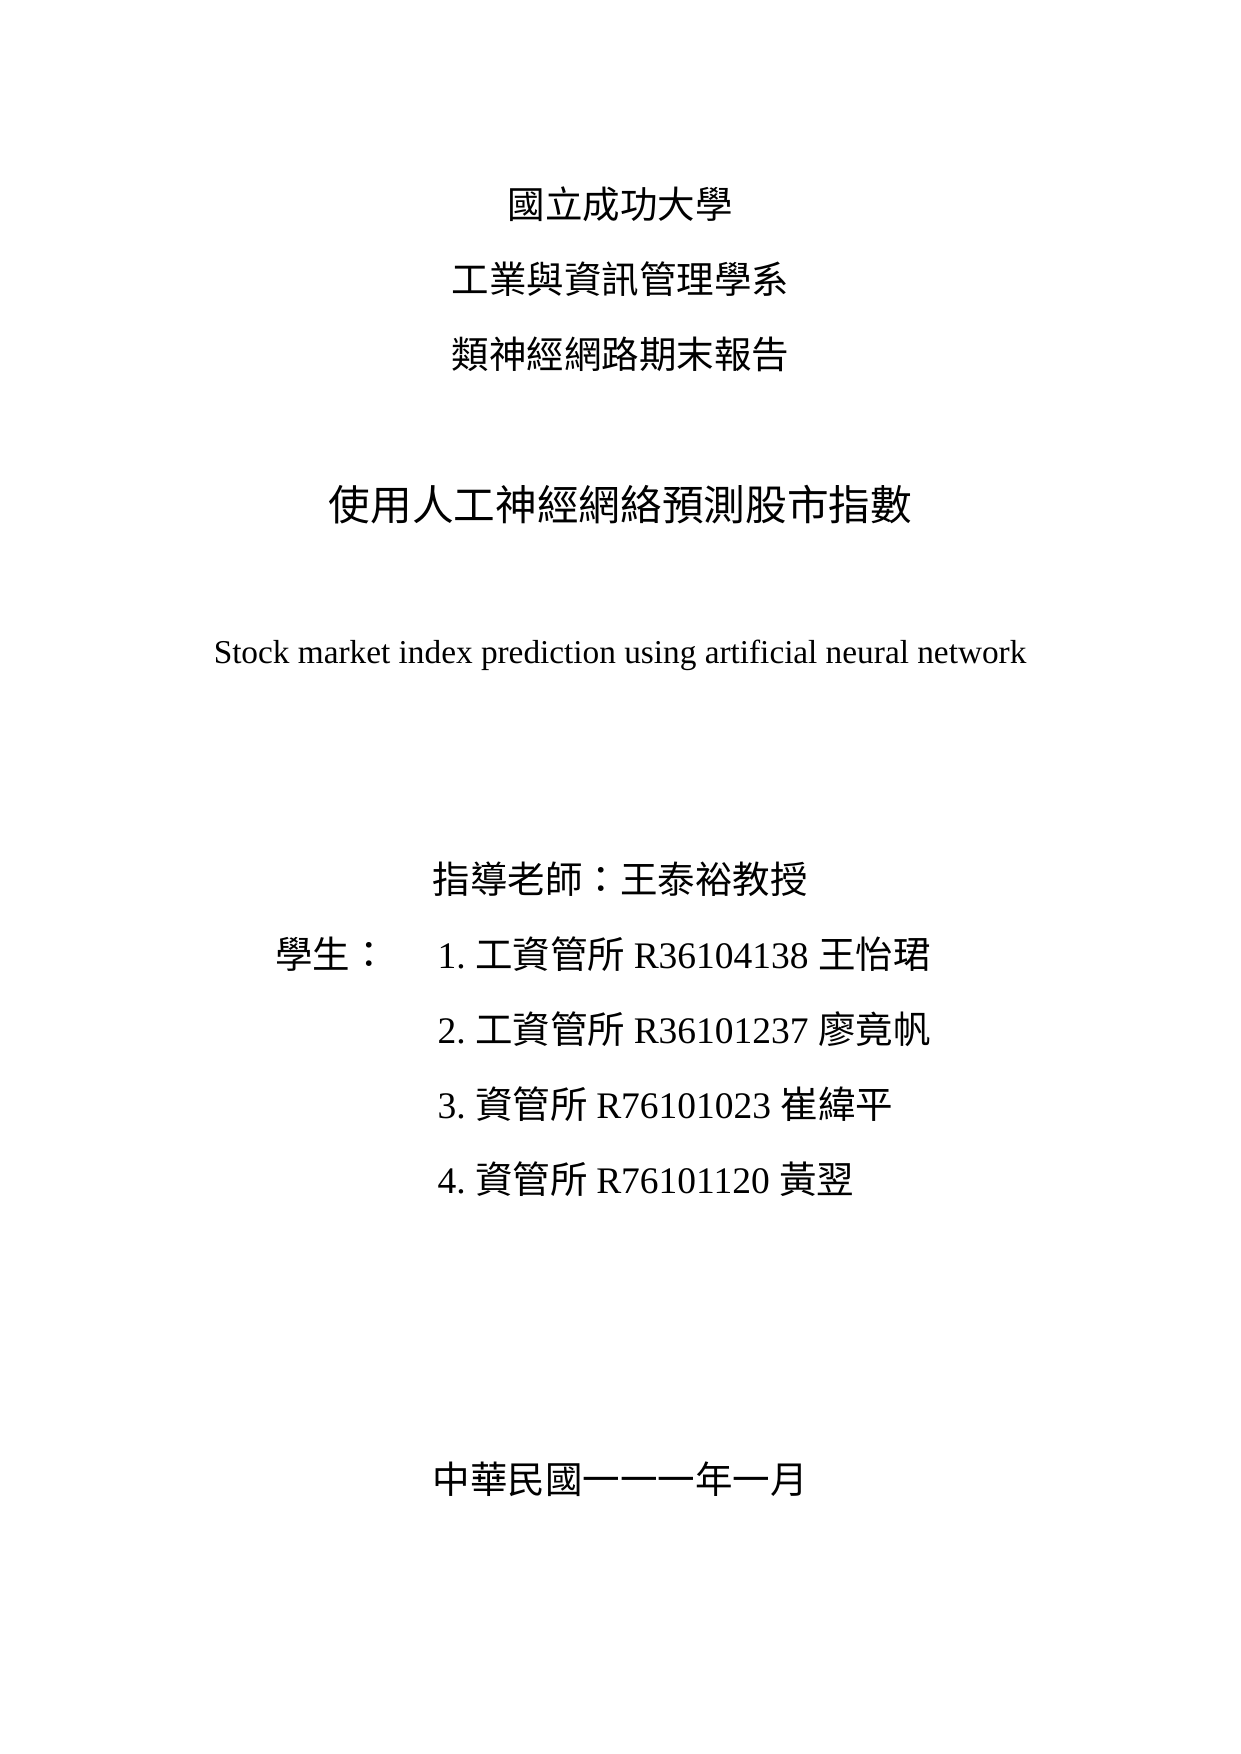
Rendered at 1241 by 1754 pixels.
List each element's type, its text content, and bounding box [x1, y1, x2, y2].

text 3. 資管所 R76101023 崔緯平 [387, 1064, 1053, 1139]
text 國立成功大學 [187, 164, 1053, 239]
text 使用人工神經網絡預測股市指數 [187, 464, 1053, 539]
text 中華民國一一一年一月 [187, 1439, 1053, 1514]
text 學生： 1. 工資管所 R36104138 王怡珺 [237, 914, 1053, 989]
text Stock market index prediction using artificial neural network [187, 614, 1053, 689]
text 2. 工資管所 R36101237 廖竟帆 [387, 989, 1053, 1064]
text 指導老師：王泰裕教授 [187, 839, 1053, 914]
text 類神經網路期末報告 [187, 314, 1053, 389]
text 工業與資訊管理學系 [187, 239, 1053, 314]
text 4. 資管所 R76101120 黃翌 [387, 1139, 1053, 1214]
